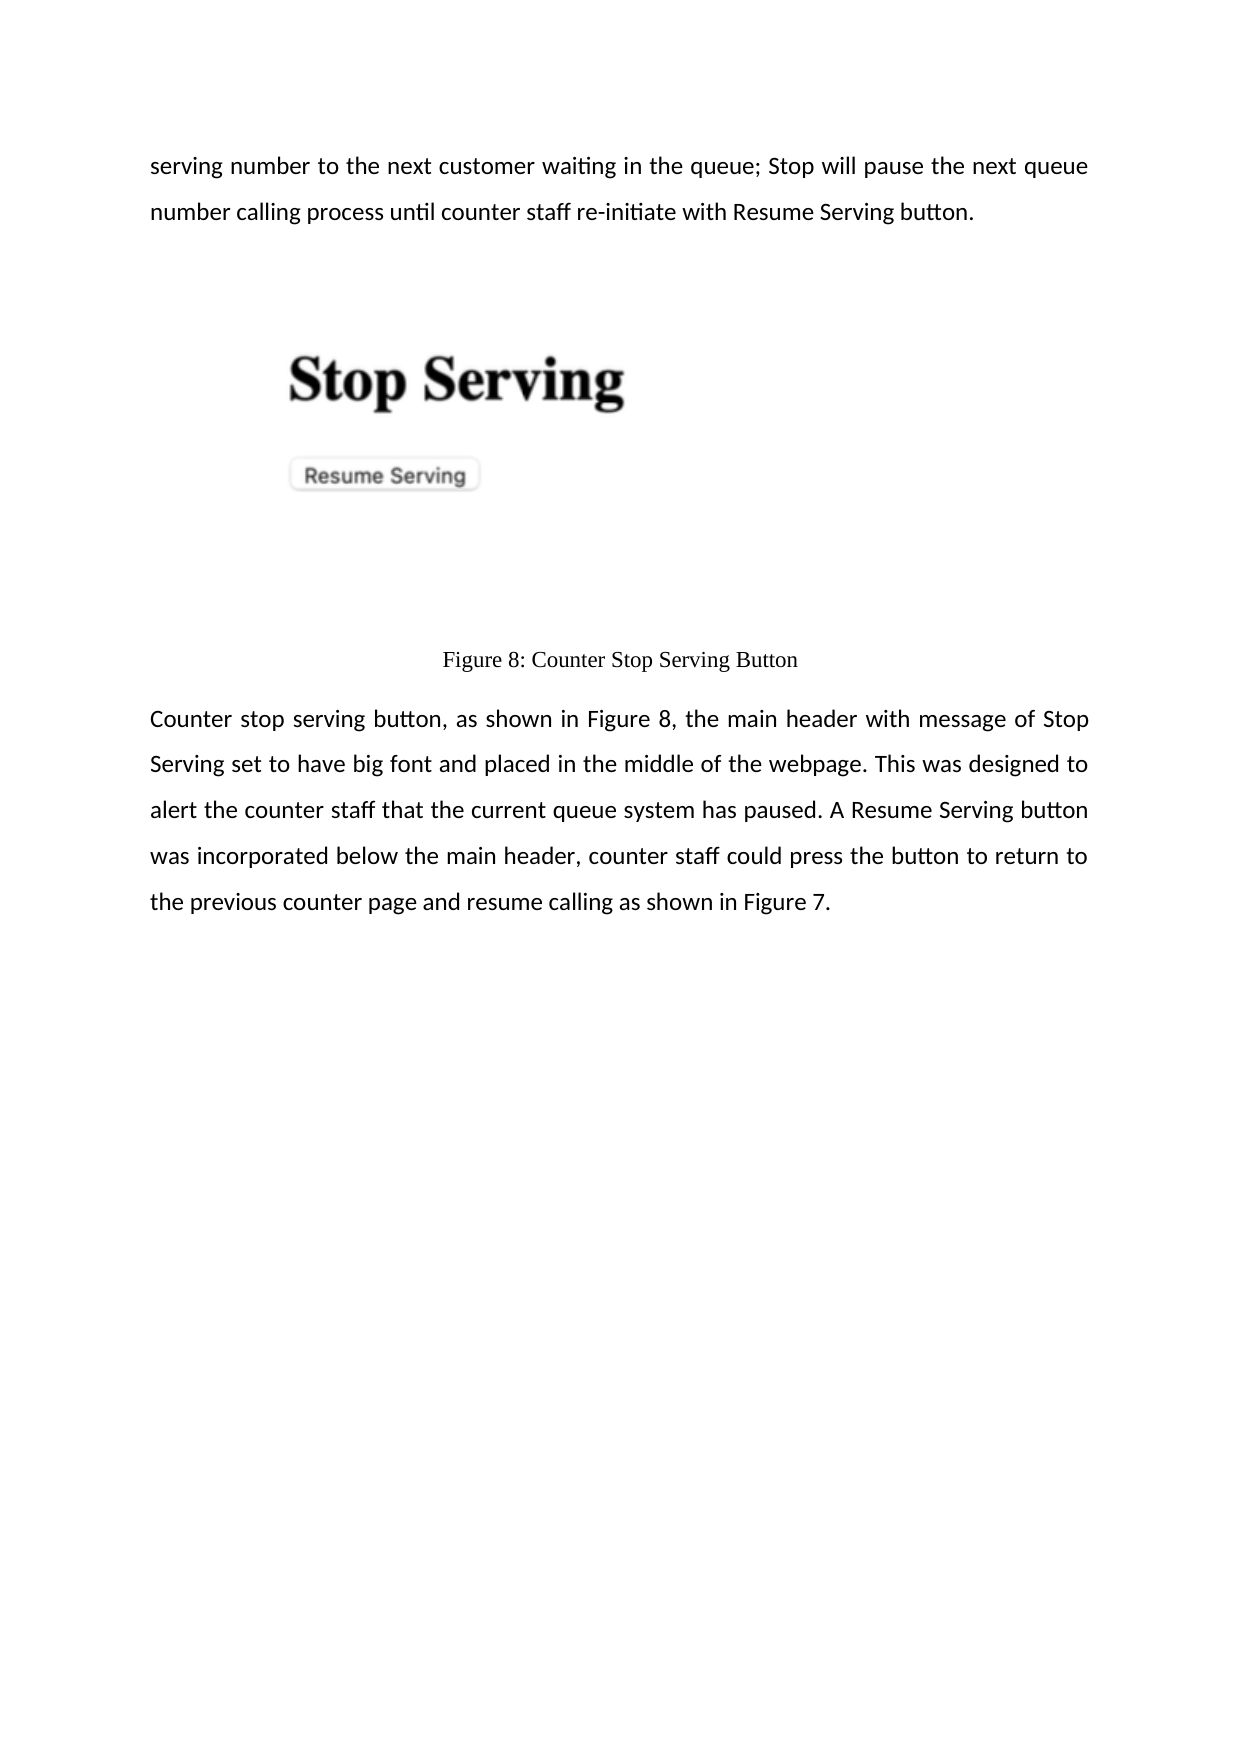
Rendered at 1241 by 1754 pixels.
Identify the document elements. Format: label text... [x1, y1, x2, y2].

picture [150, 317, 1091, 646]
text Figure 8: Counter Stop Serving Button [150, 646, 1090, 672]
text Counter stop serving button, as shown in Figure 8, the main header with message of Stop Serving set to have big font and placed in the middle of the webpage. This was designed to alert the counter staff that the current queue system has paused. A Resume Serving button was incorporated below the main header, counter staff could press the button to return to the previous counter page and resume calling as shown in Figure 7. [150, 703, 1090, 916]
